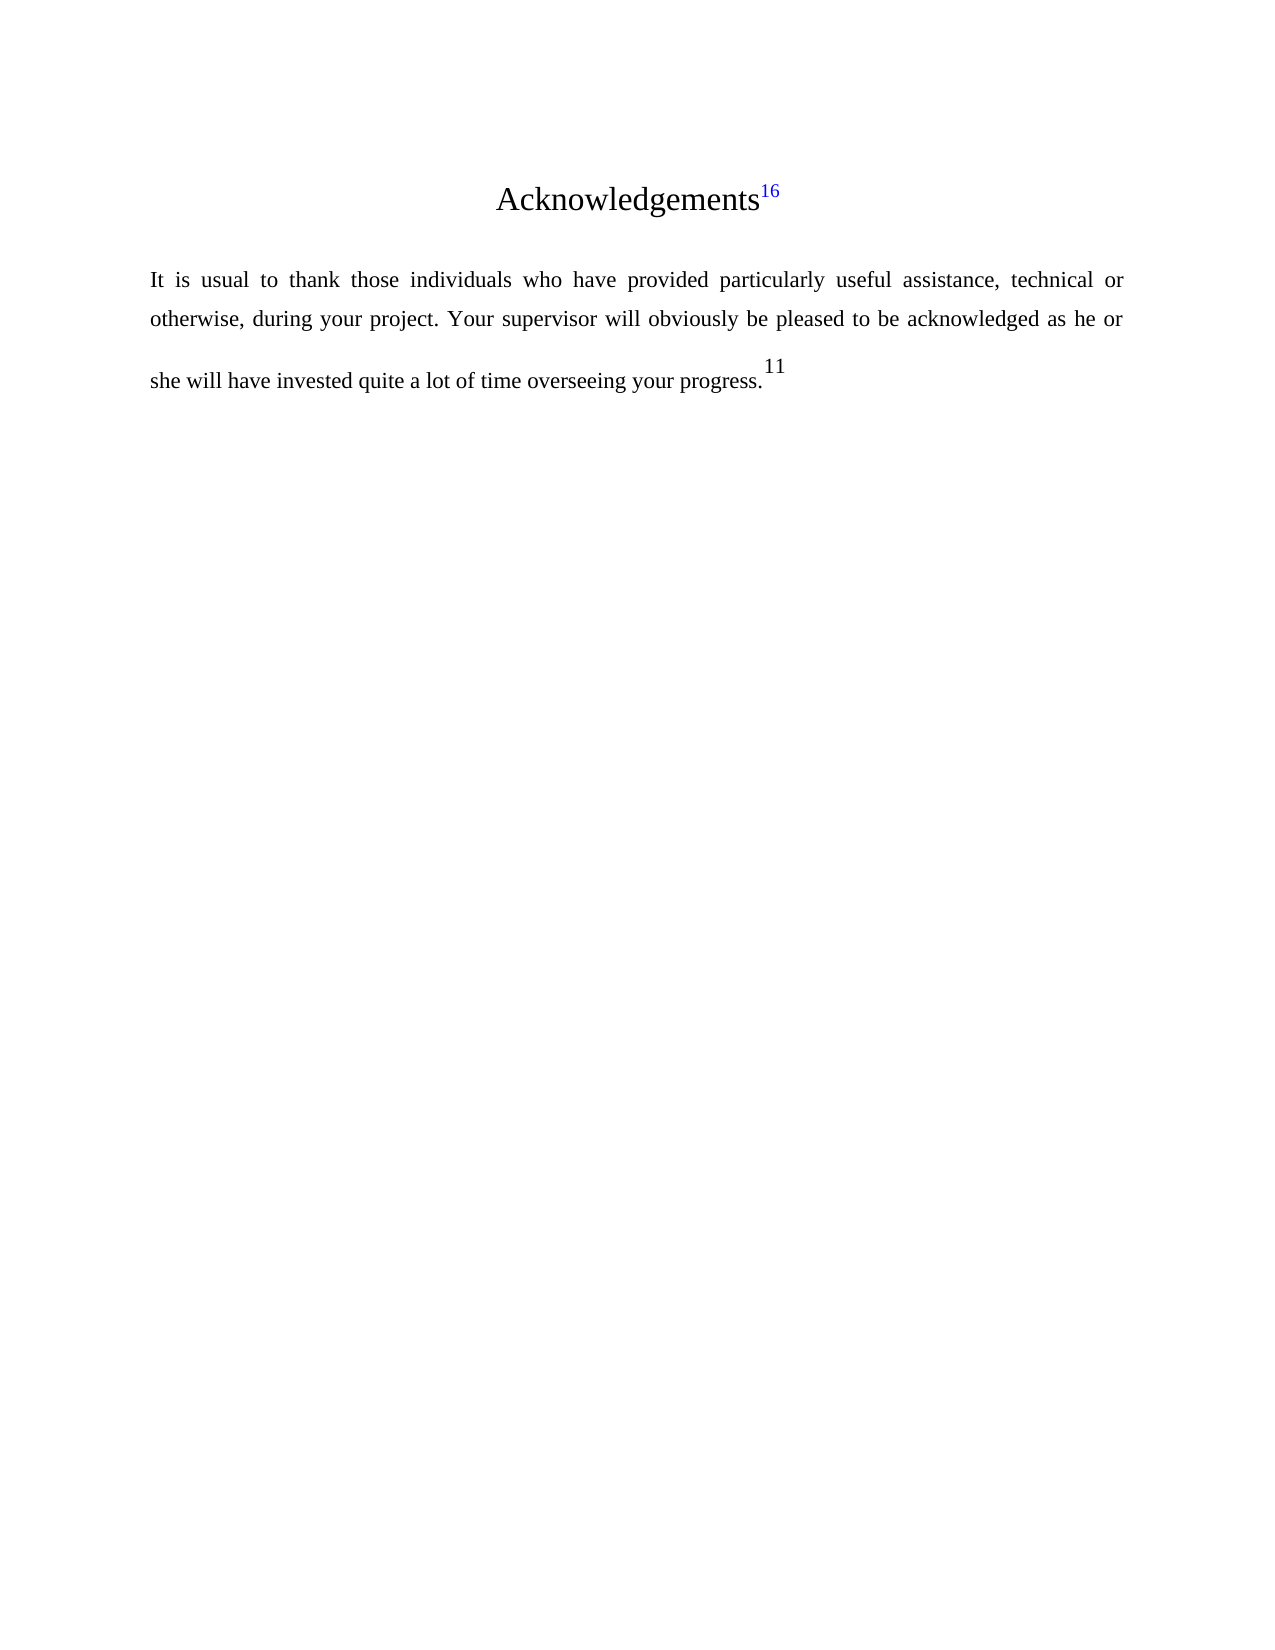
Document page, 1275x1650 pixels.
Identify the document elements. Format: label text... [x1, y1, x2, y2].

text It is usual to thank those individuals who have provided particularly useful assistance, technical or otherwise, during your project. Your supervisor will obviously be pleased to be acknowledged as he or she will have invested quite a lot of time overseeing your progress.11 [150, 266, 1125, 396]
text Acknowledgements16 [150, 179, 1125, 217]
